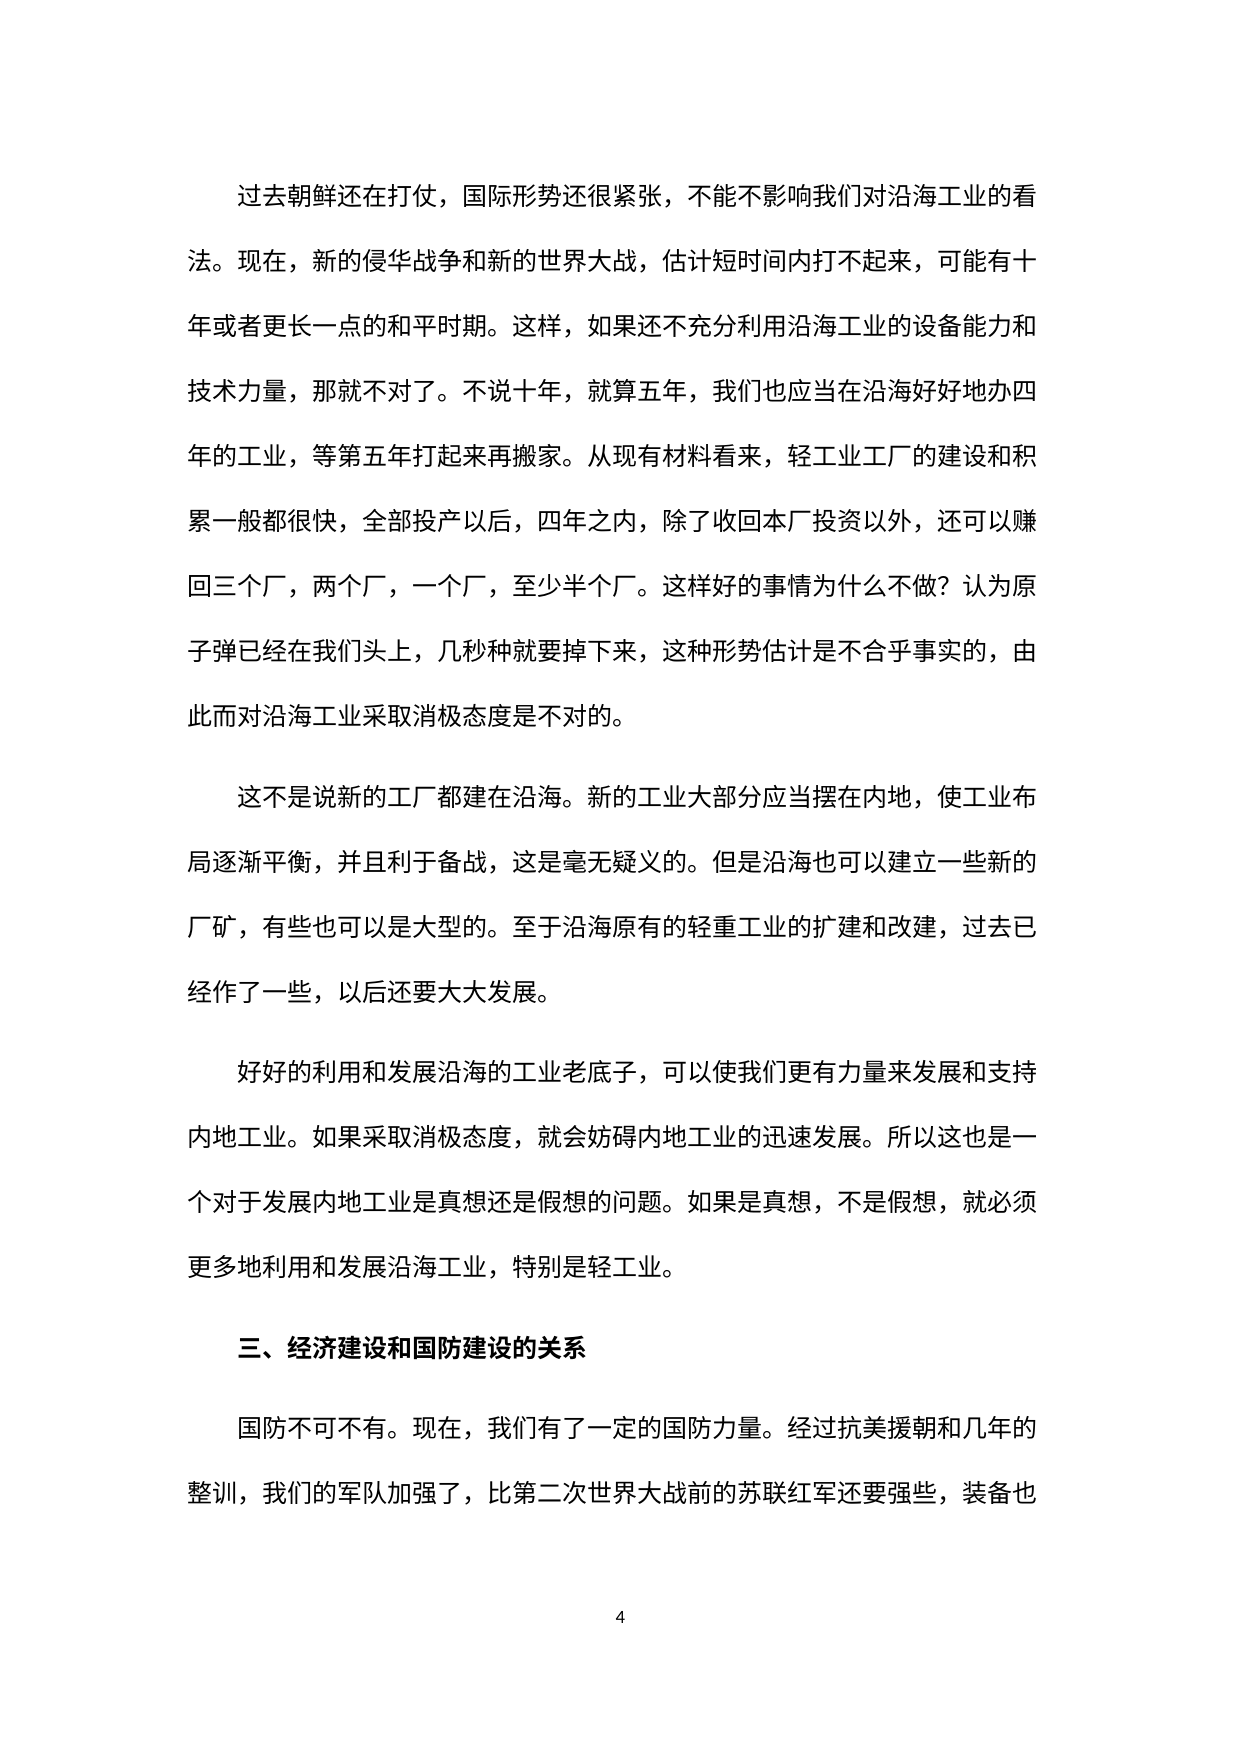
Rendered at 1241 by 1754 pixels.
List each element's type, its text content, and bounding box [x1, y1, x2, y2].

text 这不是说新的工厂都建在沿海。新的工业大部分应当摆在内地，使工业布局逐渐平衡，并且利于备战，这是毫无疑义的。但是沿海也可以建立一些新的厂矿，有些也可以是大型的。至于沿海原有的轻重工业的扩建和改建，过去已经作了一些，以后还要大大发展。 [187, 763, 1053, 1023]
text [187, 1394, 1053, 1524]
text 好好的利用和发展沿海的工业老底子，可以使我们更有力量来发展和支持内地工业。如果采取消极态度，就会妨碍内地工业的迅速发展。所以这也是一个对于发展内地工业是真想还是假想的问题。如果是真想，不是假想，就必须更多地利用和发展沿海工业，特别是轻工业。 [187, 1038, 1053, 1298]
text 过去朝鲜还在打仗，国际形势还很紧张，不能不影响我们对沿海工业的看法。现在，新的侵华战争和新的世界大战，估计短时间内打不起来，可能有十年或者更长一点的和平时期。这样，如果还不充分利用沿海工业的设备能力和技术力量，那就不对了。不说十年，就算五年，我们也应当在沿海好好地办四年的工业，等第五年打起来再搬家。从现有材料看来，轻工业工厂的建设和积累一般都很快，全部投产以后，四年之内，除了收回本厂投资以外，还可以赚回三个厂，两个厂，一个厂，至少半个厂。这样好的事情为什么不做？认为原子弹已经在我们头上，几秒种就要掉下来，这种形势估计是不合乎事实的，由此而对沿海工业采取消极态度是不对的。 [187, 162, 1053, 747]
text 三、经济建设和国防建设的关系 [187, 1314, 1053, 1379]
